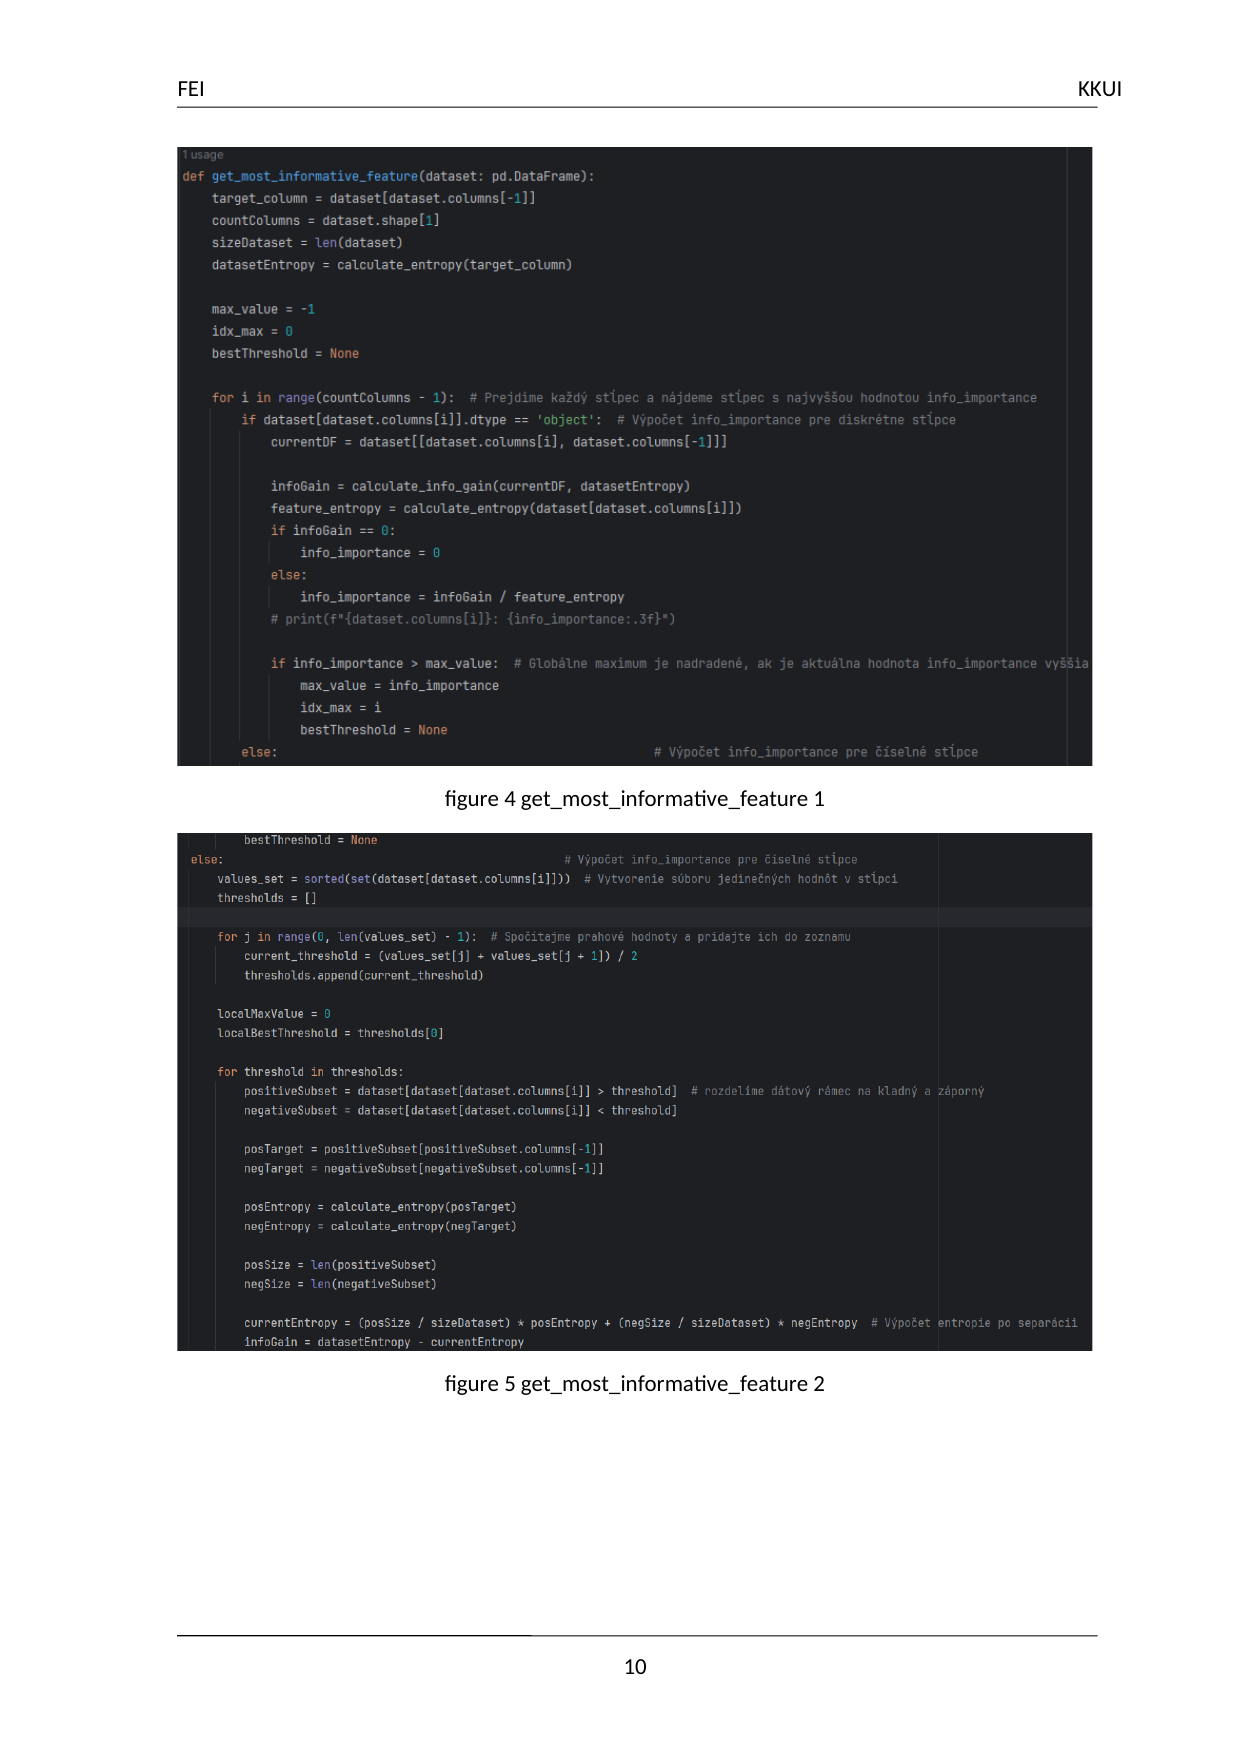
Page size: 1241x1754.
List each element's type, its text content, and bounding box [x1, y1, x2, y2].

text figure 4 get_most_informative_feature 1 [177, 784, 1092, 812]
picture [177, 833, 1093, 1351]
text figure 5 get_most_informative_feature 2 [177, 1369, 1092, 1397]
picture [177, 147, 1093, 766]
